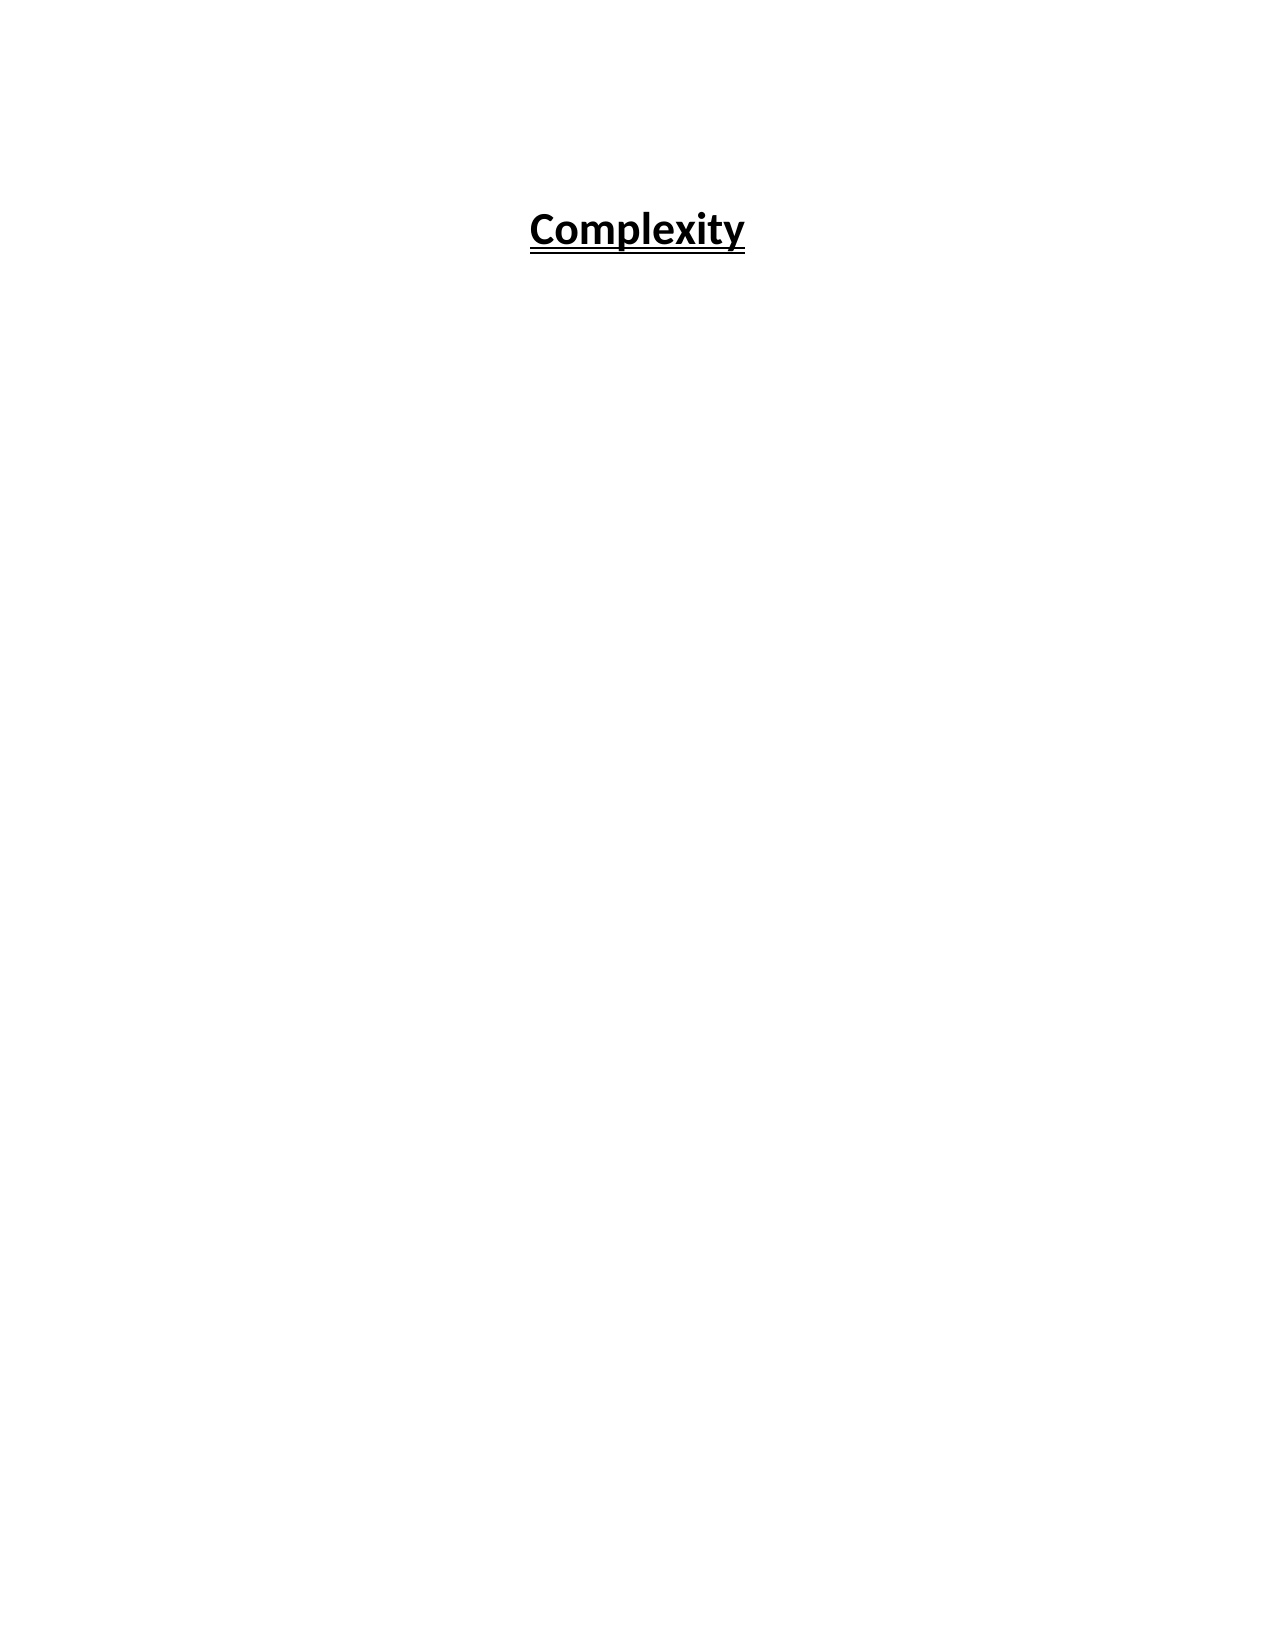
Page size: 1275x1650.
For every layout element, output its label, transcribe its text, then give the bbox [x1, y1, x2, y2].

subtitle Complexity [150, 200, 1125, 256]
